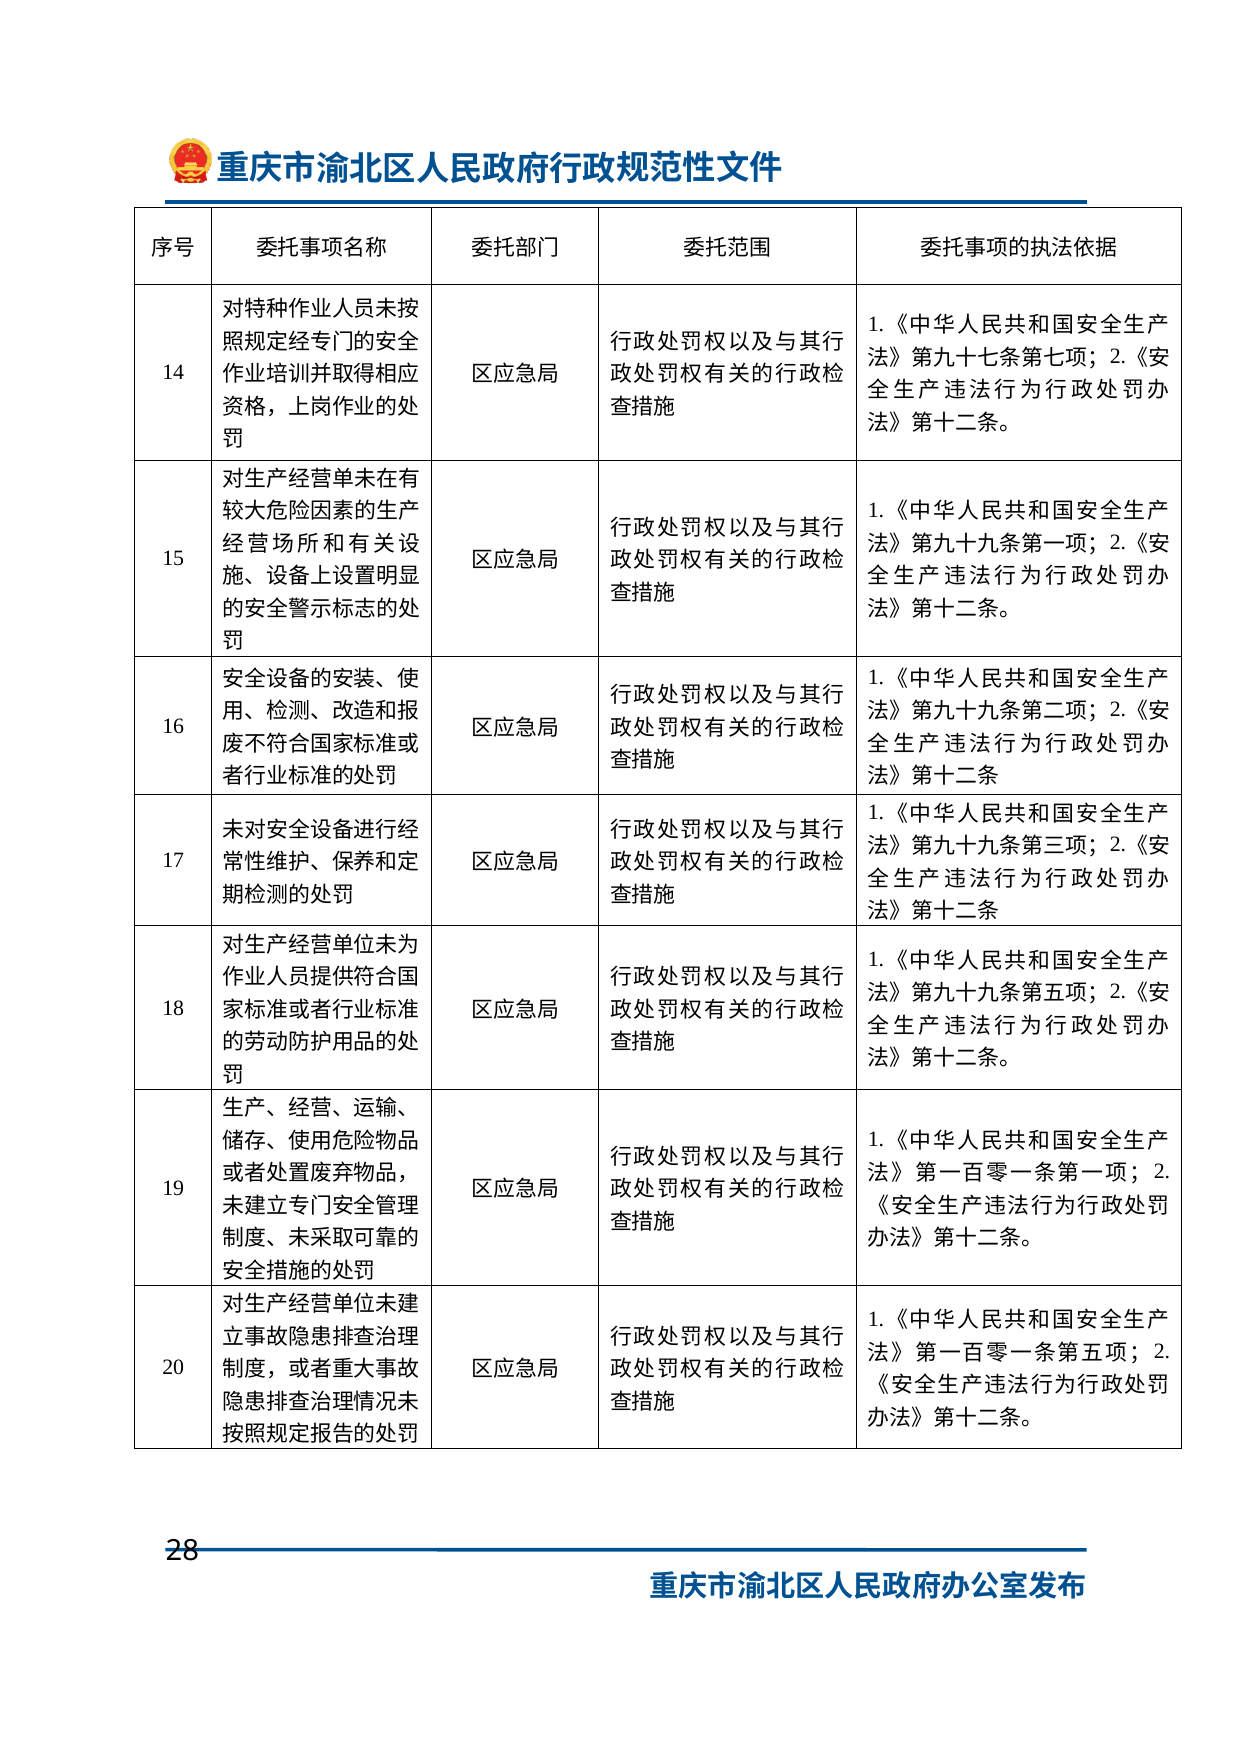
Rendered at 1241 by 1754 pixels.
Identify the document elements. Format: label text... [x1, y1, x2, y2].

table_cell 区应急局 [432, 1090, 598, 1285]
picture [165, 136, 216, 187]
table_header 委托事项名称 [212, 208, 431, 283]
table_cell 18 [135, 926, 211, 1089]
table_cell 行政处罚权以及与其行政处罚权有关的行政检查措施 [599, 795, 856, 925]
table_cell 区应急局 [432, 926, 598, 1089]
table_cell 19 [135, 1090, 211, 1285]
table_cell 对生产经营单位未为作业人员提供符合国家标准或者行业标准的劳动防护用品的处罚 [212, 926, 431, 1089]
table_cell 行政处罚权以及与其行政处罚权有关的行政检查措施 [599, 285, 856, 459]
table_cell 行政处罚权以及与其行政处罚权有关的行政检查措施 [599, 461, 856, 656]
table_cell 1.《中华人民共和国安全生产法》第一百零一条第五项；2.《安全生产违法行为行政处罚办法》第十二条。 [857, 1286, 1181, 1448]
table_cell 14 [135, 285, 211, 459]
table_cell 1.《中华人民共和国安全生产法》第九十九条第三项；2.《安全生产违法行为行政处罚办法》第十二条 [857, 795, 1181, 925]
table_cell 1.《中华人民共和国安全生产法》第九十九条第二项；2.《安全生产违法行为行政处罚办法》第十二条 [857, 657, 1181, 794]
table_cell 区应急局 [432, 285, 598, 459]
table_header 序号 [135, 208, 211, 283]
table_header 委托部门 [432, 208, 598, 283]
table_cell 行政处罚权以及与其行政处罚权有关的行政检查措施 [599, 657, 856, 794]
table_cell 区应急局 [432, 461, 598, 656]
table_cell 对生产经营单位未建立事故隐患排查治理制度，或者重大事故隐患排查治理情况未按照规定报告的处罚 [212, 1286, 431, 1448]
table_cell 16 [135, 657, 211, 794]
table_cell 安全设备的安装、使用、检测、改造和报废不符合国家标准或者行业标准的处罚 [212, 657, 431, 794]
table_cell 未对安全设备进行经常性维护、保养和定期检测的处罚 [212, 795, 431, 925]
table_cell 行政处罚权以及与其行政处罚权有关的行政检查措施 [599, 926, 856, 1089]
table_cell 17 [135, 795, 211, 925]
table_cell 生产、经营、运输、储存、使用危险物品或者处置废弃物品，未建立专门安全管理制度、未采取可靠的安全措施的处罚 [212, 1090, 431, 1285]
table_cell 行政处罚权以及与其行政处罚权有关的行政检查措施 [599, 1286, 856, 1448]
table_header 委托事项的执法依据 [857, 208, 1181, 283]
table_cell 1.《中华人民共和国安全生产法》第一百零一条第一项；2.《安全生产违法行为行政处罚办法》第十二条。 [857, 1090, 1181, 1285]
table_cell 行政处罚权以及与其行政处罚权有关的行政检查措施 [599, 1090, 856, 1285]
table_cell 1.《中华人民共和国安全生产法》第九十九条第五项；2.《安全生产违法行为行政处罚办法》第十二条。 [857, 926, 1181, 1089]
table_cell 对特种作业人员未按照规定经专门的安全作业培训并取得相应资格，上岗作业的处罚 [212, 285, 431, 459]
table_header 委托范围 [599, 208, 856, 283]
table_cell 1.《中华人民共和国安全生产法》第九十七条第七项；2.《安全生产违法行为行政处罚办法》第十二条。 [857, 285, 1181, 459]
table_cell 20 [135, 1286, 211, 1448]
table_cell 区应急局 [432, 795, 598, 925]
table_cell 区应急局 [432, 1286, 598, 1448]
table_cell 对生产经营单未在有较大危险因素的生产经营场所和有关设施、设备上设置明显的安全警示标志的处罚 [212, 461, 431, 656]
table_cell 15 [135, 461, 211, 656]
table_cell 1.《中华人民共和国安全生产法》第九十九条第一项；2.《安全生产违法行为行政处罚办法》第十二条。 [857, 461, 1181, 656]
table_cell 区应急局 [432, 657, 598, 794]
